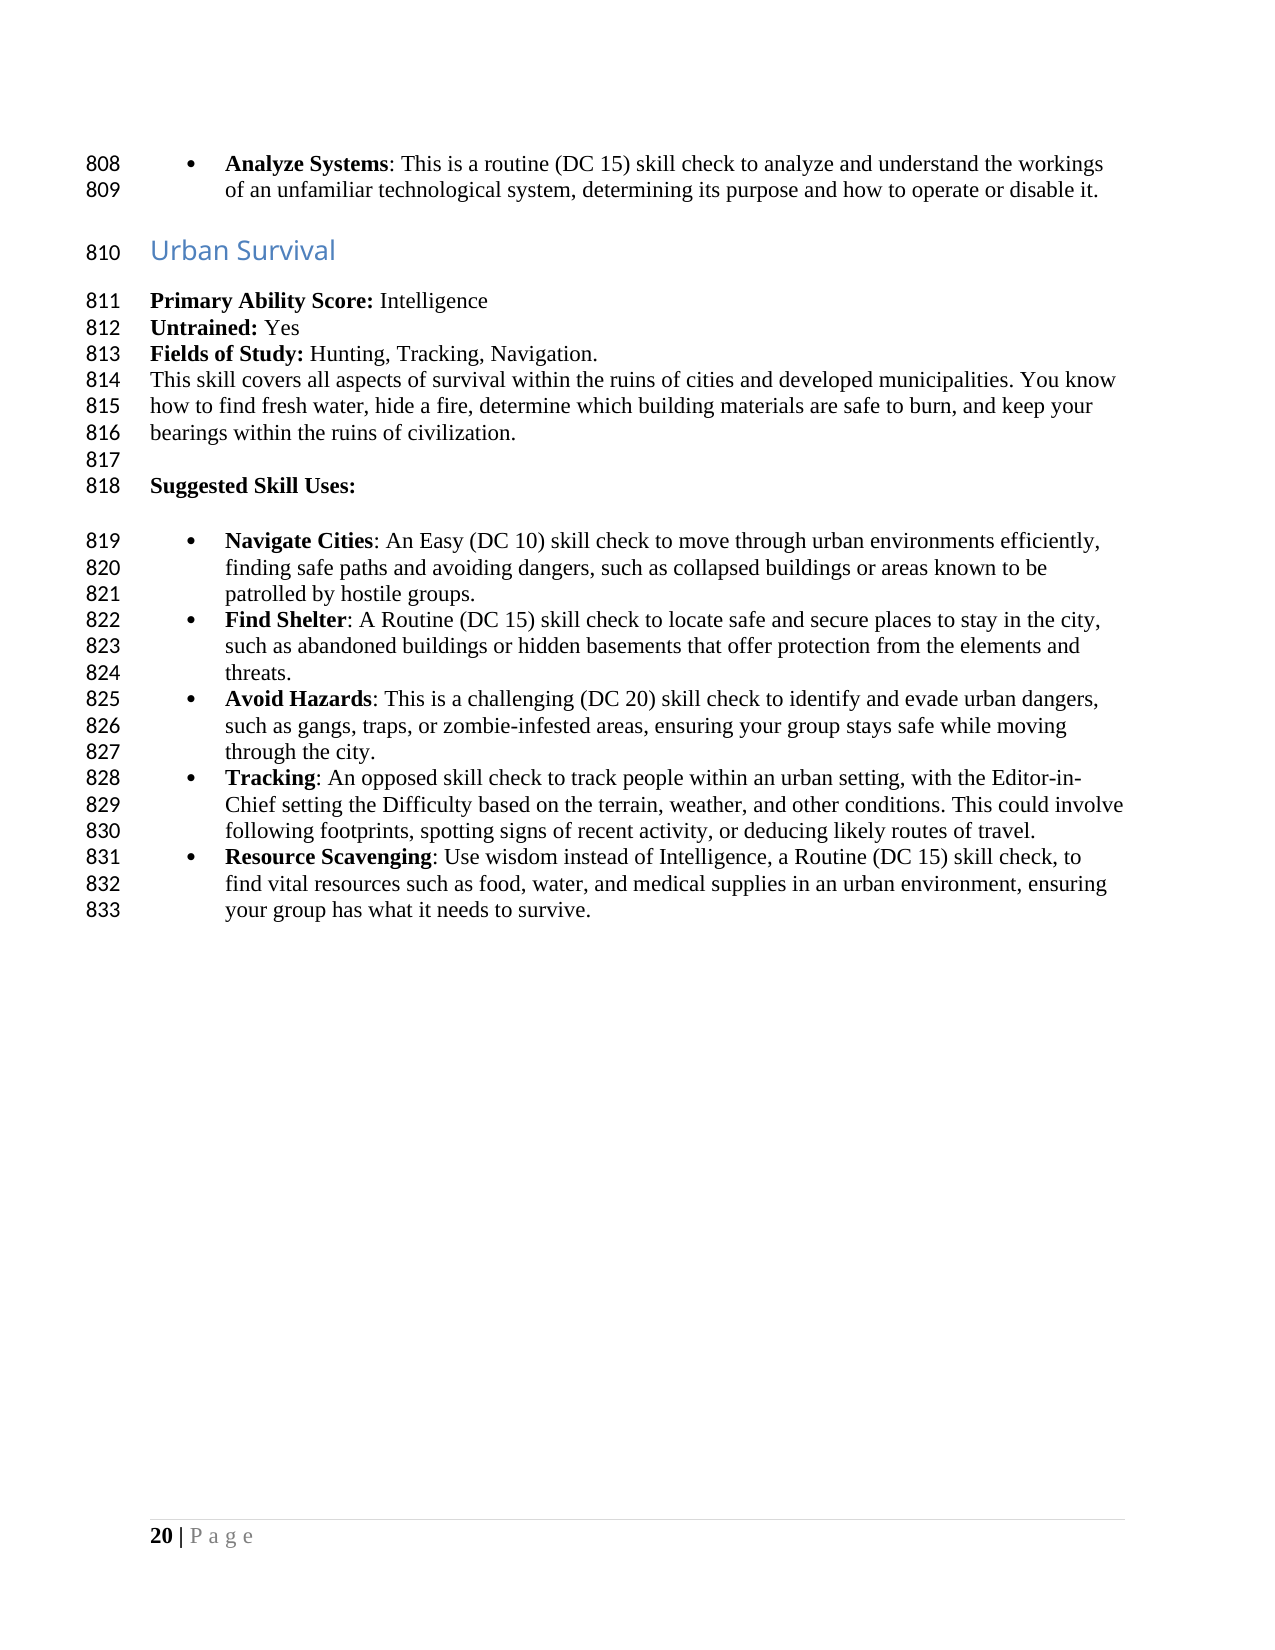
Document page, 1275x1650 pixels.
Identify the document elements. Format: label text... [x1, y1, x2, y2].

text This skill covers all aspects of survival within the ruins of cities and developed municipalities. You know how to find fresh water, hide a fire, determine which building materials are safe to burn, and keep your bearings within the ruins of civilization. [150, 366, 1125, 445]
list Analyze Systems: This is a routine (DC 15) skill check to analyze and understand the workings of an unfamiliar technological system, determining its purpose and how to operate or disable it. [187, 150, 1125, 203]
list Avoid Hazards: This is a challenging (DC 20) skill check to identify and evade urban dangers, such as gangs, traps, or zombie-infested areas, ensuring your group stays safe while moving through the city. [187, 685, 1125, 764]
list Navigate Cities: An Easy (DC 10) skill check to move through urban environments efficiently, finding safe paths and avoiding dangers, such as collapsed buildings or areas known to be patrolled by hostile groups. [187, 527, 1125, 606]
text Primary Ability Score: Intelligence [150, 287, 1125, 313]
subtitle Urban Survival [150, 232, 1125, 269]
list Tracking: An opposed skill check to track people within an urban setting, with the Editor-in-Chief setting the Difficulty based on the terrain, weather, and other conditions. This could involve following footprints, spotting signs of recent activity, or deducing likely routes of travel. [187, 764, 1125, 843]
text Untrained: Yes [150, 313, 1125, 340]
list Resource Scavenging: Use wisdom instead of Intelligence, a Routine (DC 15) skill check, to find vital resources such as food, water, and medical supplies in an urban environment, ensuring your group has what it needs to survive. [187, 843, 1125, 922]
text Fields of Study: Hunting, Tracking, Navigation. [150, 340, 1125, 366]
text Suggested Skill Uses: [150, 472, 1125, 498]
list Find Shelter: A Routine (DC 15) skill check to locate safe and secure places to stay in the city, such as abandoned buildings or hidden basements that offer protection from the elements and threats. [187, 606, 1125, 685]
